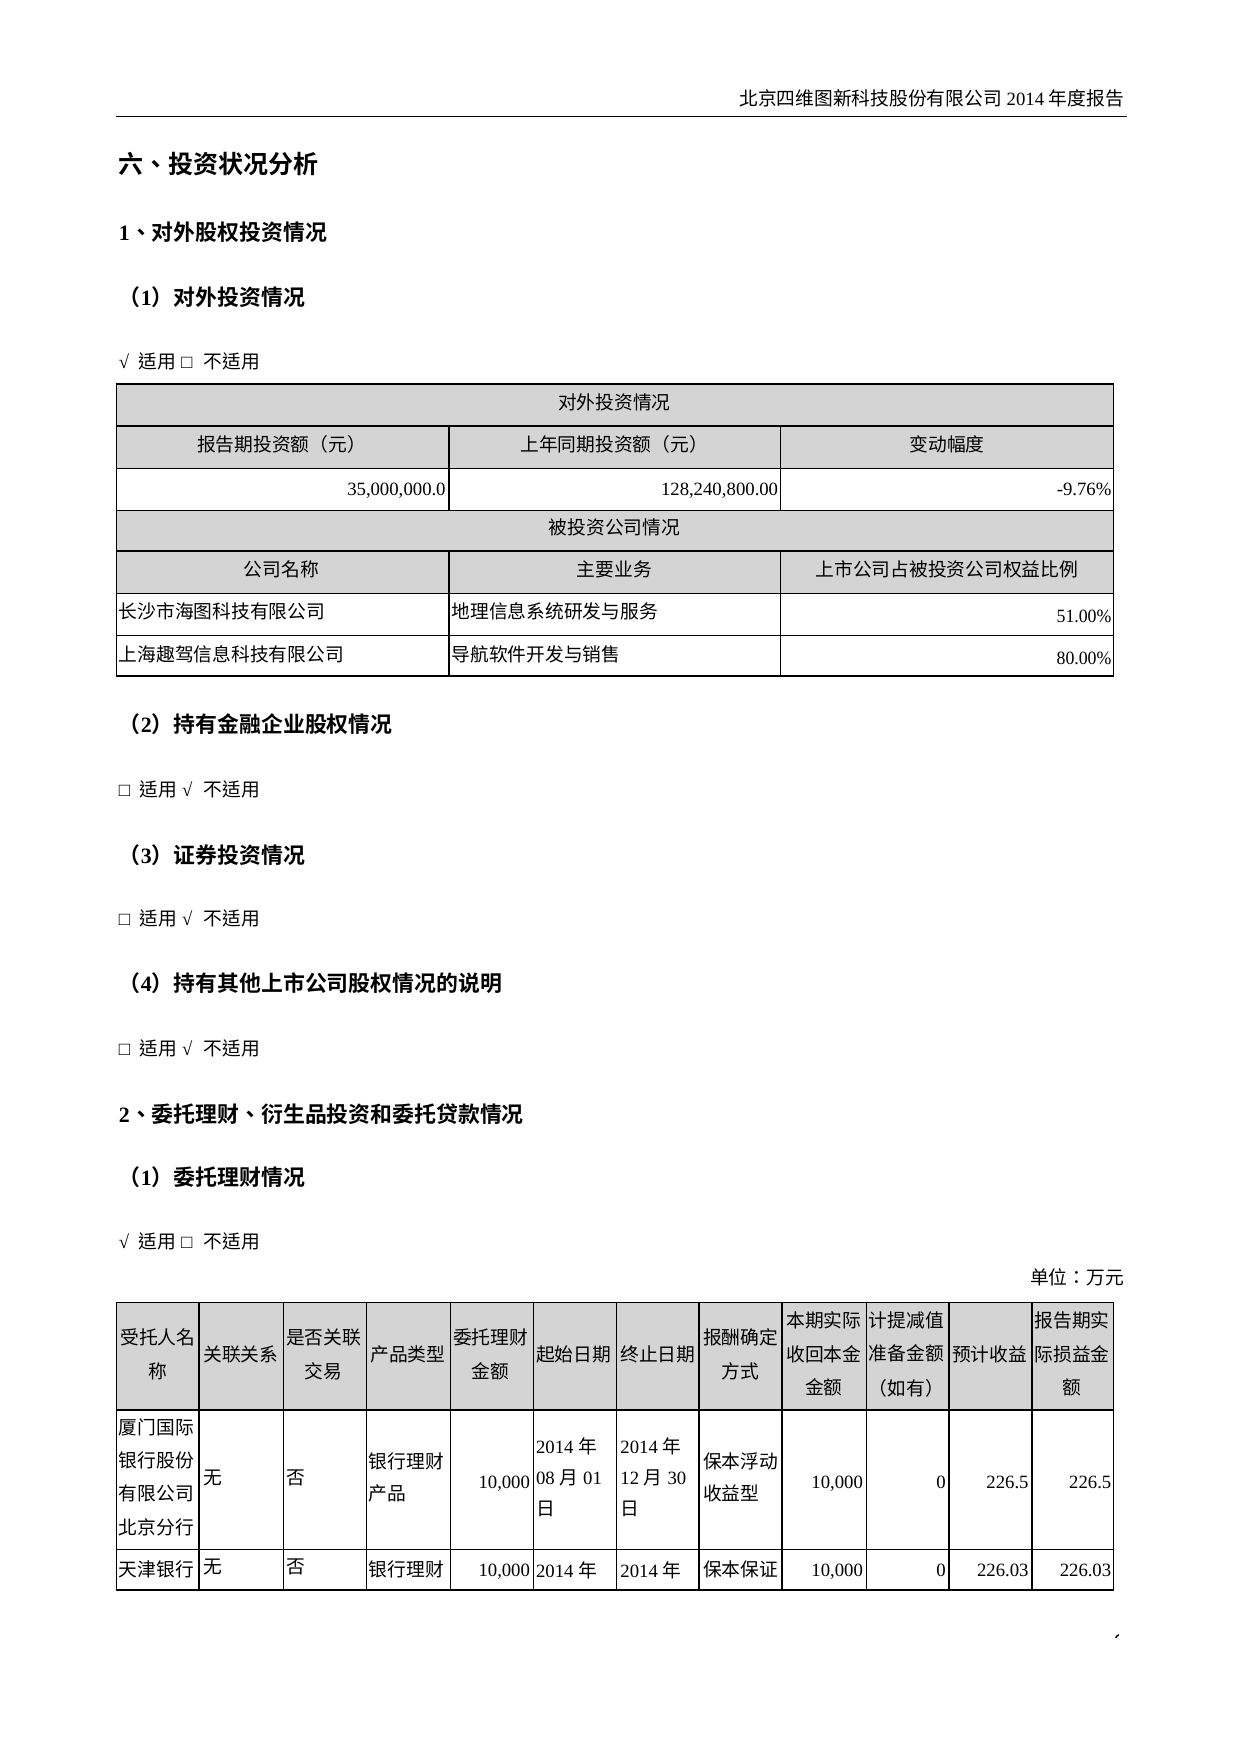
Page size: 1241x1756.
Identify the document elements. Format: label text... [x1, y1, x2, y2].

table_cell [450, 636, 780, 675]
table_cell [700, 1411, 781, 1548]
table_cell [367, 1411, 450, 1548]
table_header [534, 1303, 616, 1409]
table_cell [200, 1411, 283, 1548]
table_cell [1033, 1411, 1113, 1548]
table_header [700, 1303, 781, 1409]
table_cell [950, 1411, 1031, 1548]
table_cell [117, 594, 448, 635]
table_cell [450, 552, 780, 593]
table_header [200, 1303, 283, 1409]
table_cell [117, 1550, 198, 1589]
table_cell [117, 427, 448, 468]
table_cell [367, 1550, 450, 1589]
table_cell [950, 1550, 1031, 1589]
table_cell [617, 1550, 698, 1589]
text （2）持有金融企业股权情况 [119, 709, 1138, 738]
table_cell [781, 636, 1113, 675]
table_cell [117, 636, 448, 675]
text 2、委托理财、衍生品投资和委托贷款情况 [119, 1098, 1138, 1128]
text （4）持有其他上市公司股权情况的说明 [119, 968, 1138, 998]
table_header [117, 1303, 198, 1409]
text 单位：万元 [104, 1264, 1123, 1290]
text （1）委托理财情况 [119, 1162, 1138, 1192]
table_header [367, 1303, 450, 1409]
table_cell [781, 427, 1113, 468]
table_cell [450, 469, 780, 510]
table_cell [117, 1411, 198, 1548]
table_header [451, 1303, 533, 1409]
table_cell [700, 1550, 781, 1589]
text √ 适用 □ 不适用 [119, 1229, 1138, 1254]
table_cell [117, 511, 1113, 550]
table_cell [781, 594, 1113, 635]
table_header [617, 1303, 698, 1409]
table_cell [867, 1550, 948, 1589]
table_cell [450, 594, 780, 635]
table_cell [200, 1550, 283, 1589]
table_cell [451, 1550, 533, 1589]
text □ 适用 √ 不适用 [119, 1036, 1138, 1061]
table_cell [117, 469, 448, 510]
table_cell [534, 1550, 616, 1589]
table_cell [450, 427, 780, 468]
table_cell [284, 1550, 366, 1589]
text （3）证券投资情况 [119, 840, 1138, 870]
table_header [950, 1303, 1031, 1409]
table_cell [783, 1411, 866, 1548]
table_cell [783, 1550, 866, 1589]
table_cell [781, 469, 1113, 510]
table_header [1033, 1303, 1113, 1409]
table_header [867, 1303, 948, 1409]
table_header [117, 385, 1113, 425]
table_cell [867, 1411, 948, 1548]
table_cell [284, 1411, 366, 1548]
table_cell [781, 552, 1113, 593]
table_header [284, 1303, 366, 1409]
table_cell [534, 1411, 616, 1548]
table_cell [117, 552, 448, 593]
text □ 适用 √ 不适用 [119, 776, 1138, 801]
text （1）对外投资情况 [119, 282, 1138, 312]
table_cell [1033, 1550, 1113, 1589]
text 1、对外股权投资情况 [119, 217, 1138, 247]
subtitle 六、投资状况分析 [119, 146, 1138, 180]
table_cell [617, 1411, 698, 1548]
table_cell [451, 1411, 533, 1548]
text √ 适用 □ 不适用 [119, 349, 1138, 374]
text □ 适用 √ 不适用 [119, 905, 1138, 931]
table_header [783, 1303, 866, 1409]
